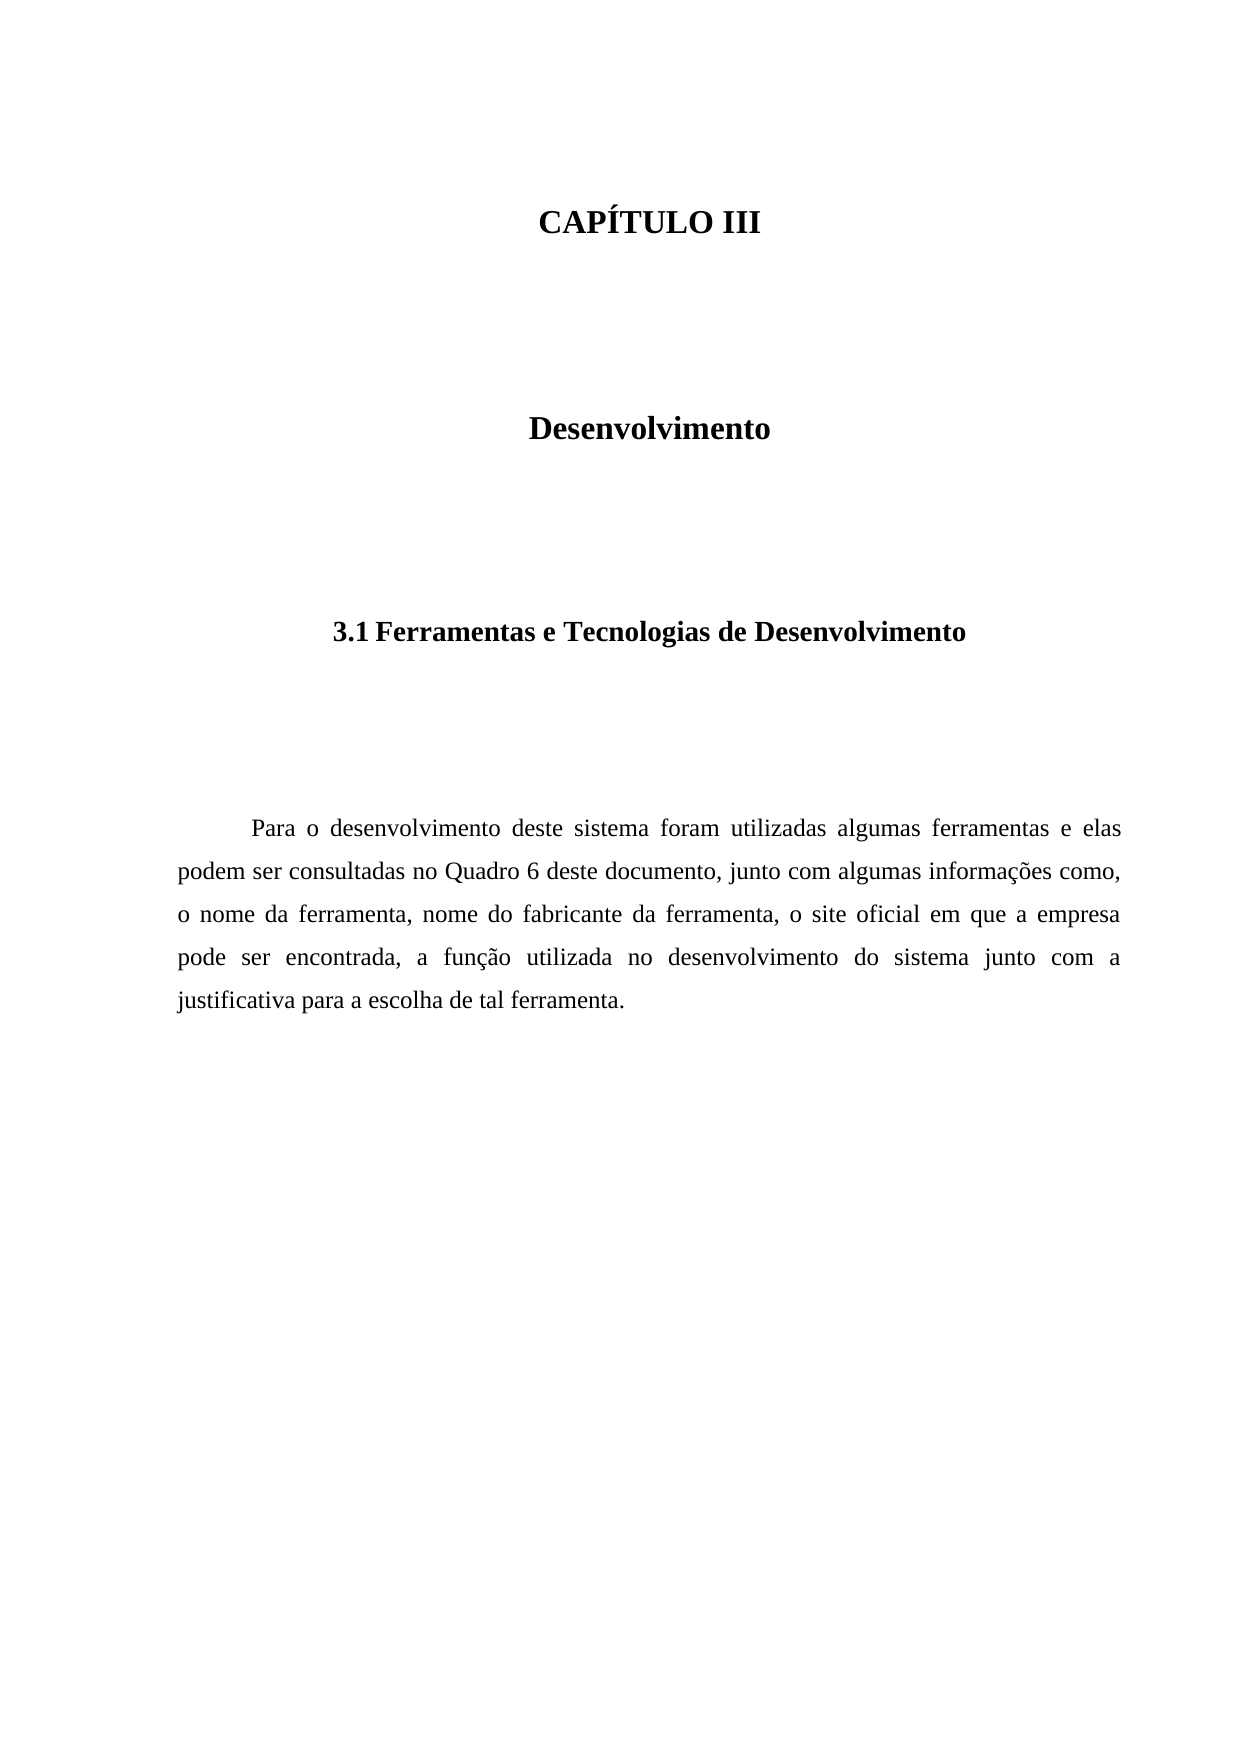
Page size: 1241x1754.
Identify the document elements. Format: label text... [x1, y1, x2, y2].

subtitle CAPÍTULO III [177, 202, 1122, 241]
subtitle 3.1 Ferramentas e Tecnologias de Desenvolvimento [177, 614, 1122, 648]
text Desenvolvimento [177, 408, 1122, 446]
text Para o desenvolvimento deste sistema foram utilizadas algumas ferramentas e elas podem ser consultadas no Quadro 6 deste documento, junto com algumas informações como, o nome da ferramenta, nome do fabricante da ferramenta, o site oficial em que a empresa pode ser encontrada, a função utilizada no desenvolvimento do sistema junto com a justificativa para a escolha de tal ferramenta. [177, 813, 1122, 1014]
